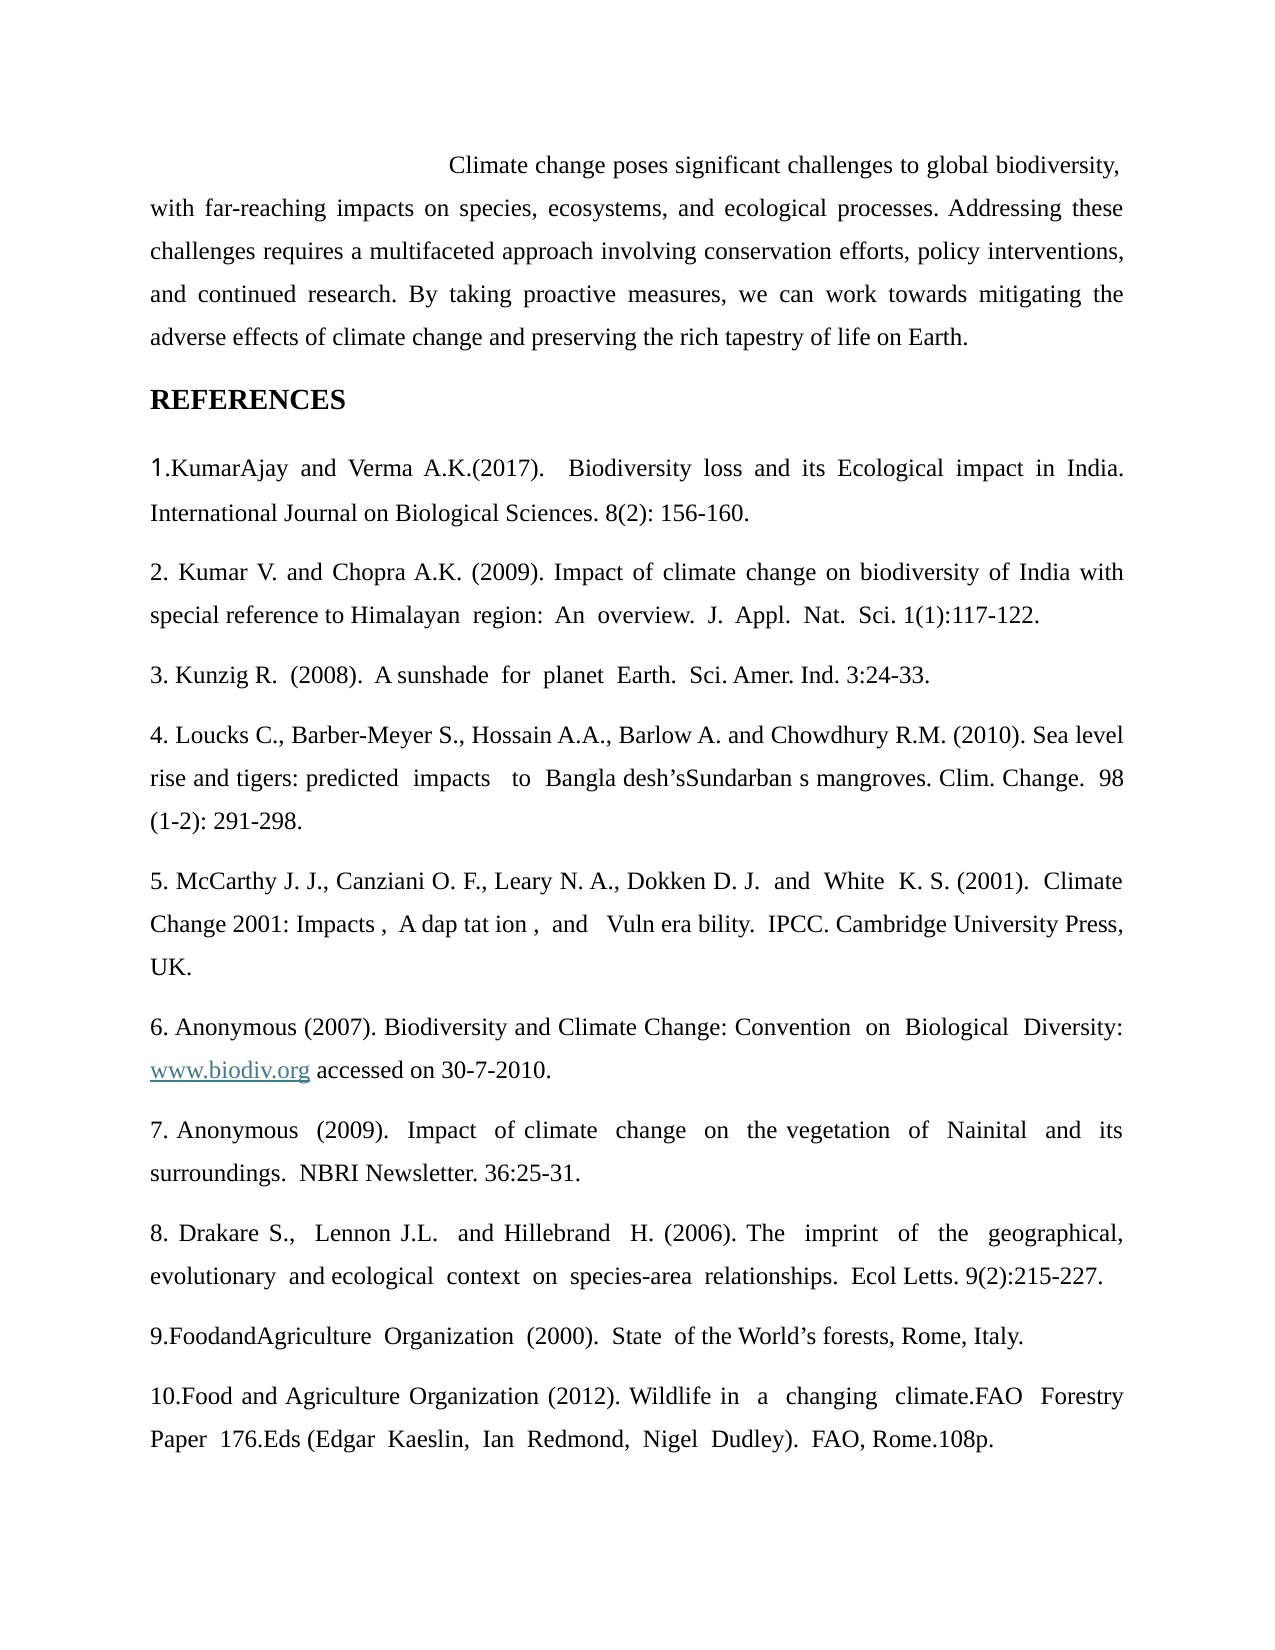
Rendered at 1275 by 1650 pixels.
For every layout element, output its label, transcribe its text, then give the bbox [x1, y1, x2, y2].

text REFERENCES [150, 382, 1125, 416]
text 6. Anonymous (2007). Biodiversity and Climate Change: Convention on Biological Diversity: www.biodiv.org accessed on 30-7-2010. [150, 1012, 1125, 1084]
text 2. Kumar V. and Chopra A.K. (2009). Impact of climate change on biodiversity of India with special reference to Himalayan region: An overview. J. Appl. Nat. Sci. 1(1):117-122. [150, 557, 1125, 629]
text 3. Kunzig R. (2008). A sunshade for planet Earth. Sci. Amer. Ind. 3:24-33. [150, 660, 1125, 689]
text 8. Drakare S., Lennon J.L. and Hillebrand H. (2006). The imprint of the geographical, evolutionary and ecological context on species-area relationships. Ecol Letts. 9(2):215-227. [150, 1218, 1125, 1290]
text 9.FoodandAgriculture Organization (2000). State of the World’s forests, Rome, Italy. [150, 1321, 1125, 1350]
text Climate change poses significant challenges to global biodiversity, with far-reaching impacts on species, ecosystems, and ecological processes. Addressing these challenges requires a multifaceted approach involving conservation efforts, policy interventions, and continued research. By taking proactive measures, we can work towards mitigating the adverse effects of climate change and preserving the rich tapestry of life on Earth. [150, 150, 1125, 351]
text 4. Loucks C., Barber-Meyer S., Hossain A.A., Barlow A. and Chowdhury R.M. (2010). Sea level rise and tigers: predicted impacts to Bangla desh’sSundarban s mangroves. Clim. Change. 98 (1-2): 291-298. [150, 720, 1125, 835]
text 5. McCarthy J. J., Canziani O. F., Leary N. A., Dokken D. J. and White K. S. (2001). Climate Change 2001: Impacts , A dap tat ion , and Vuln era bility. IPCC. Cambridge University Press, UK. [150, 866, 1125, 981]
text 7. Anonymous (2009). Impact of climate change on the vegetation of Nainital and its surroundings. NBRI Newsletter. 36:25-31. [150, 1115, 1125, 1187]
text 10.Food and Agriculture Organization (2012). Wildlife in a changing climate.FAO Forestry Paper 176.Eds (Edgar Kaeslin, Ian Redmond, Nigel Dudley). FAO, Rome.108p. [150, 1381, 1125, 1453]
text 1.KumarAjay and Verma A.K.(2017). Biodiversity loss and its Ecological impact in India. International Journal on Biological Sciences. 8(2): 156-160. [150, 449, 1125, 526]
